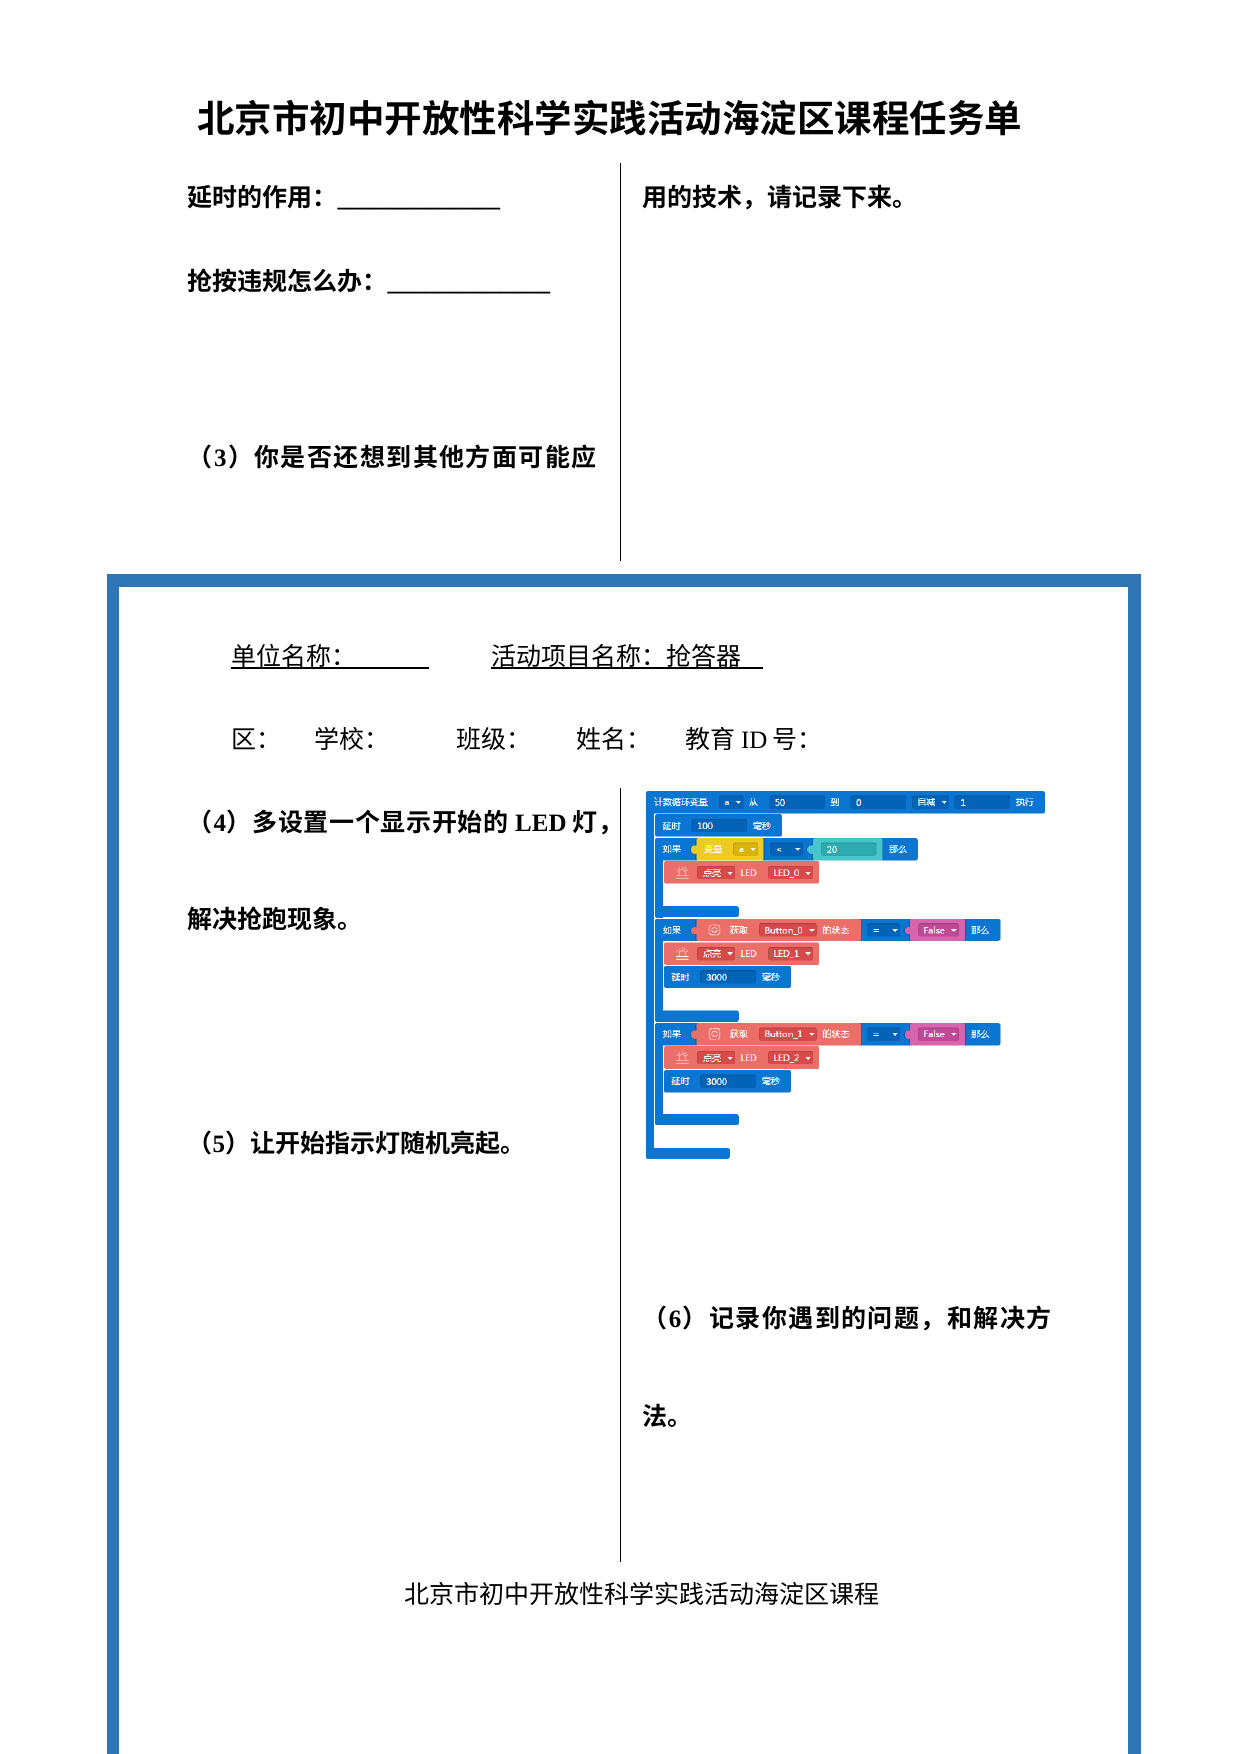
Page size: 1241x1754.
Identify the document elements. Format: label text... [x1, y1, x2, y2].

text 延时的作用：_____________ [187, 163, 598, 228]
text （6）记录你遇到的问题，和解决方法。 [642, 1284, 1053, 1447]
text （4）多设置一个显示开始的LED灯，解决抢跑现象。 [187, 788, 598, 950]
text 单位名称： 活动项目名称：抢答器 [187, 622, 1053, 687]
text （3）你是否还想到其他方面可能应用的技术，请记录下来。 [187, 423, 598, 488]
text 抢按违规怎么办：_____________ [187, 247, 598, 312]
picture [642, 787, 1053, 1166]
text （5）让开始指示灯随机亮起。 [187, 1109, 598, 1174]
text 区： 学校： 班级： 姓名： 教育ID号： [187, 705, 1053, 770]
text （3）你是否还想到其他方面可能应用的技术，请记录下来。 [642, 163, 1053, 228]
